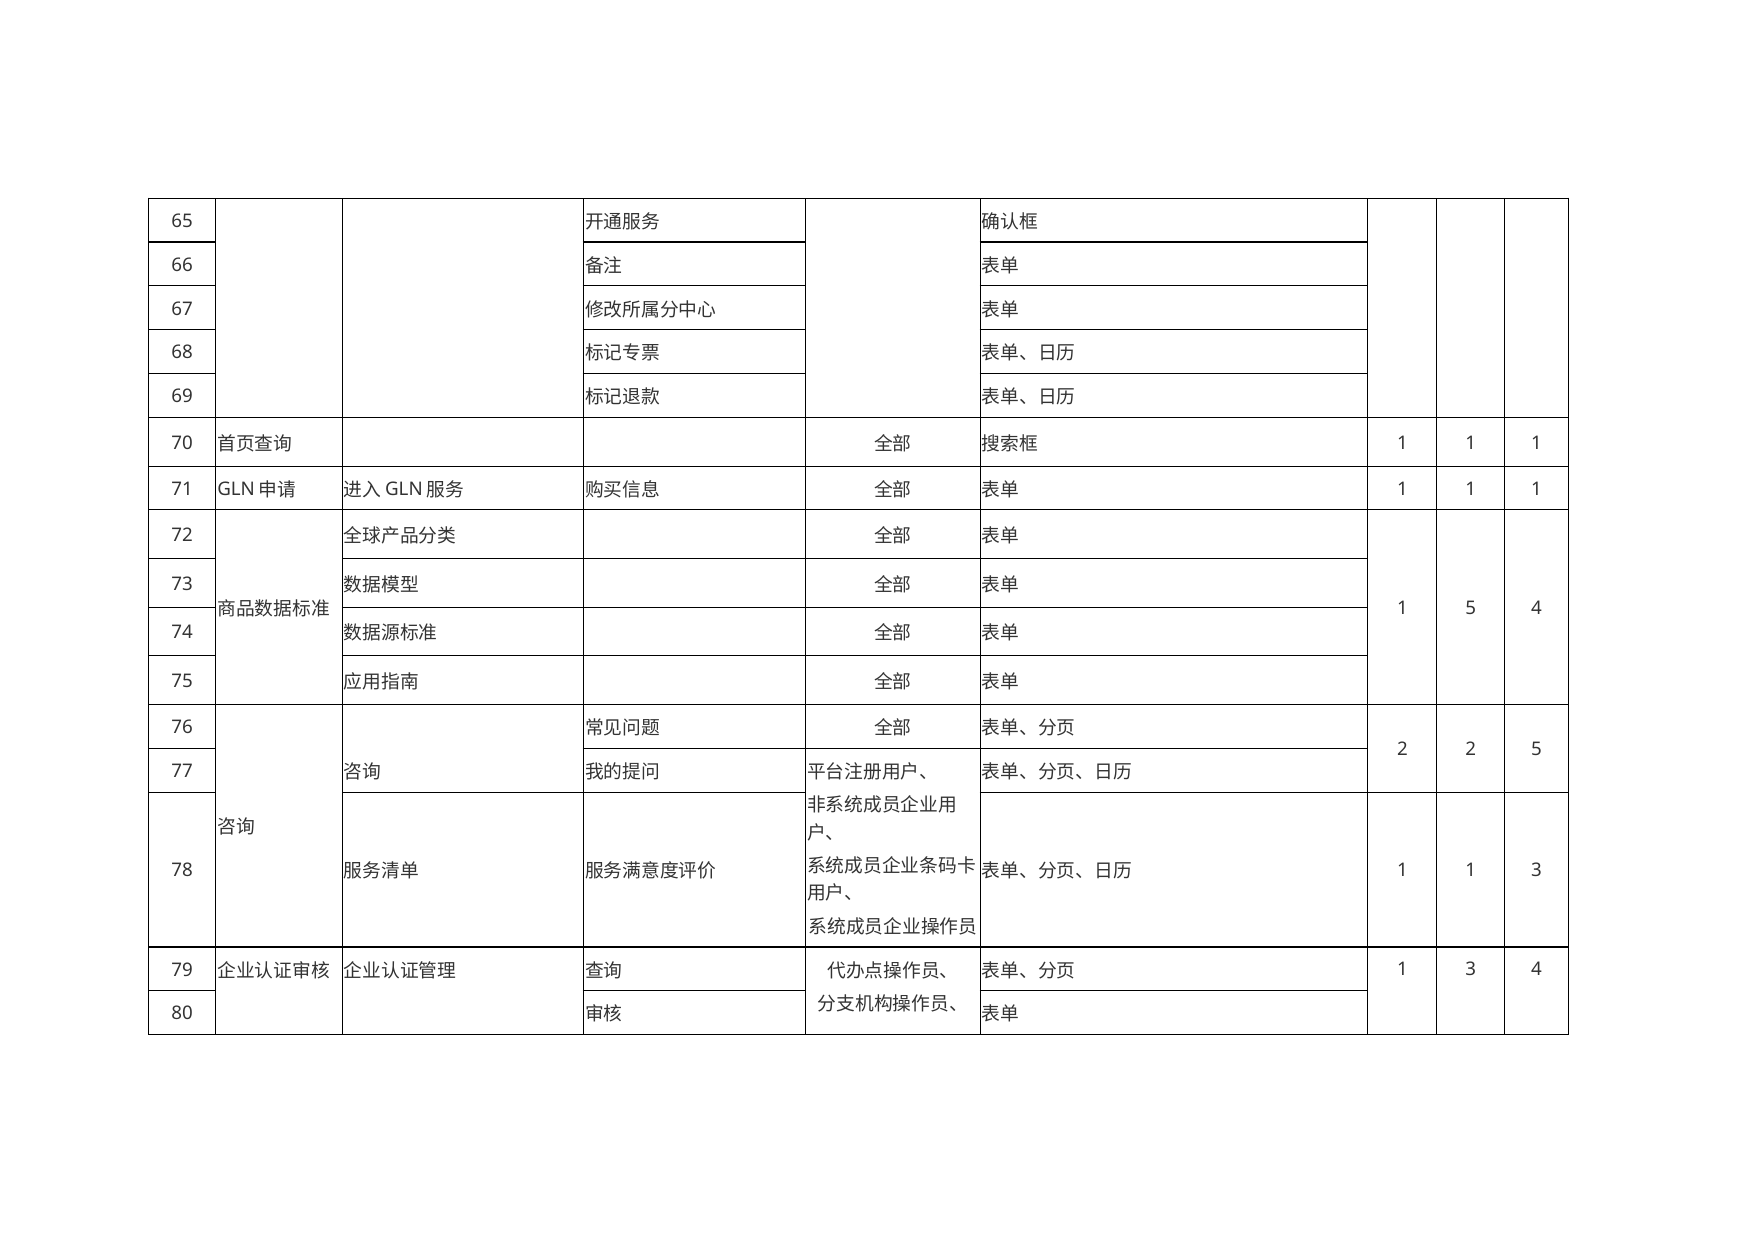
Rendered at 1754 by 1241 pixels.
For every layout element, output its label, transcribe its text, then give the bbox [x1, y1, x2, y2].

table_cell 全球产品分类 [343, 510, 583, 558]
table_cell 66 [149, 243, 215, 285]
table_cell 全部 [806, 418, 980, 466]
table_cell 常见问题 [584, 705, 805, 748]
table_cell 表单、分页、日历 [981, 793, 1367, 946]
table_cell 搜索框 [981, 418, 1367, 466]
table_cell 1 [1368, 510, 1436, 704]
table_cell 表单、分页 [981, 948, 1367, 990]
table_cell 78 [149, 793, 215, 946]
table_cell 3 [1437, 948, 1504, 1034]
table_cell 确认框 [981, 199, 1367, 241]
table_cell 1 [1368, 467, 1436, 509]
table_cell 标记专票 [584, 330, 805, 373]
table_cell 服务满意度评价 [584, 793, 805, 946]
table_cell 1 [1368, 793, 1436, 946]
table_cell 1 [1368, 948, 1436, 1034]
table_cell 表单 [981, 608, 1367, 655]
table_cell 数据源标准 [343, 608, 583, 655]
table_cell 表单 [981, 991, 1367, 1034]
table_cell 全部 [806, 559, 980, 607]
table_cell 审核 [584, 991, 805, 1034]
table_cell 67 [149, 286, 215, 329]
table_cell 首页查询 [216, 418, 342, 466]
table_cell 4 [1505, 510, 1568, 704]
table_cell 表单 [981, 656, 1367, 704]
table_cell 进入GLN服务 [343, 467, 583, 509]
table_cell 75 [149, 656, 215, 704]
table_cell 我的提问 [584, 749, 805, 792]
table_cell 代办点操作员、 分支机构操作员、 分支机构管理员、 编码中心操作员、 编码中心管理员-支持、 编码中心管理员-运营、 编码中心管理员-技术、 编码中心系统管理员 [806, 948, 980, 1034]
table_cell 开通服务 [584, 199, 805, 241]
table_cell 全部 [806, 510, 980, 558]
table_cell 咨询 [343, 705, 583, 792]
table_cell 70 [149, 418, 215, 466]
table_cell 商品数据标准 [216, 510, 342, 704]
table_cell 2 [1437, 705, 1504, 792]
table_cell 企业认证审核 [216, 948, 342, 1034]
table_cell [584, 418, 805, 466]
table_cell 标记退款 [584, 374, 805, 417]
table_cell 1 [1437, 467, 1504, 509]
table_cell 备注 [584, 243, 805, 285]
table_cell 76 [149, 705, 215, 748]
table_cell 71 [149, 467, 215, 509]
table_cell 表单、日历 [981, 330, 1367, 373]
table_cell 表单 [981, 510, 1367, 558]
table_cell 77 [149, 749, 215, 792]
table_cell 表单、分页、日历 [981, 749, 1367, 792]
table_cell 企业认证管理 [343, 948, 583, 1034]
table_cell 咨询 [216, 705, 342, 946]
table_cell 1 [1505, 418, 1568, 466]
table_cell 全部 [806, 656, 980, 704]
table_cell 表单 [981, 243, 1367, 285]
table_cell 1 [1368, 418, 1436, 466]
table_cell 5 [1505, 705, 1568, 792]
table_cell 购买信息 [584, 467, 805, 509]
table_cell 80 [149, 991, 215, 1034]
table_cell 全部 [806, 467, 980, 509]
table_cell 表单 [981, 286, 1367, 329]
table_cell [343, 418, 583, 466]
table_cell 全部 [806, 608, 980, 655]
table_cell GLN申请 [216, 467, 342, 509]
table_cell 表单 [981, 467, 1367, 509]
table_cell 服务清单 [343, 793, 583, 946]
table_cell 查询 [584, 948, 805, 990]
table_cell 1 [1437, 793, 1504, 946]
table_cell 69 [149, 374, 215, 417]
table_cell 1 [1437, 418, 1504, 466]
table_cell 表单、日历 [981, 374, 1367, 417]
table_cell 全部 [806, 705, 980, 748]
table_cell [584, 559, 805, 607]
table_cell 68 [149, 330, 215, 373]
table_cell 平台注册用户、 非系统成员企业用户、 系统成员企业条码卡用户、 系统成员企业操作员 [806, 749, 980, 946]
table_cell 表单 [981, 559, 1367, 607]
table_cell 表单、分页 [981, 705, 1367, 748]
table_cell 应用指南 [343, 656, 583, 704]
table_cell 1 [1505, 467, 1568, 509]
table_cell 修改所属分中心 [584, 286, 805, 329]
table_cell [584, 608, 805, 655]
table_cell 79 [149, 948, 215, 990]
table_cell 74 [149, 608, 215, 655]
table_cell 2 [1368, 705, 1436, 792]
table_cell 73 [149, 559, 215, 607]
table_cell 数据模型 [343, 559, 583, 607]
table_cell 5 [1437, 510, 1504, 704]
table_cell 3 [1505, 793, 1568, 946]
table_cell 4 [1505, 948, 1568, 1034]
table_cell 72 [149, 510, 215, 558]
table_cell [584, 510, 805, 558]
table_cell 65 [149, 199, 215, 241]
table_cell [584, 656, 805, 704]
